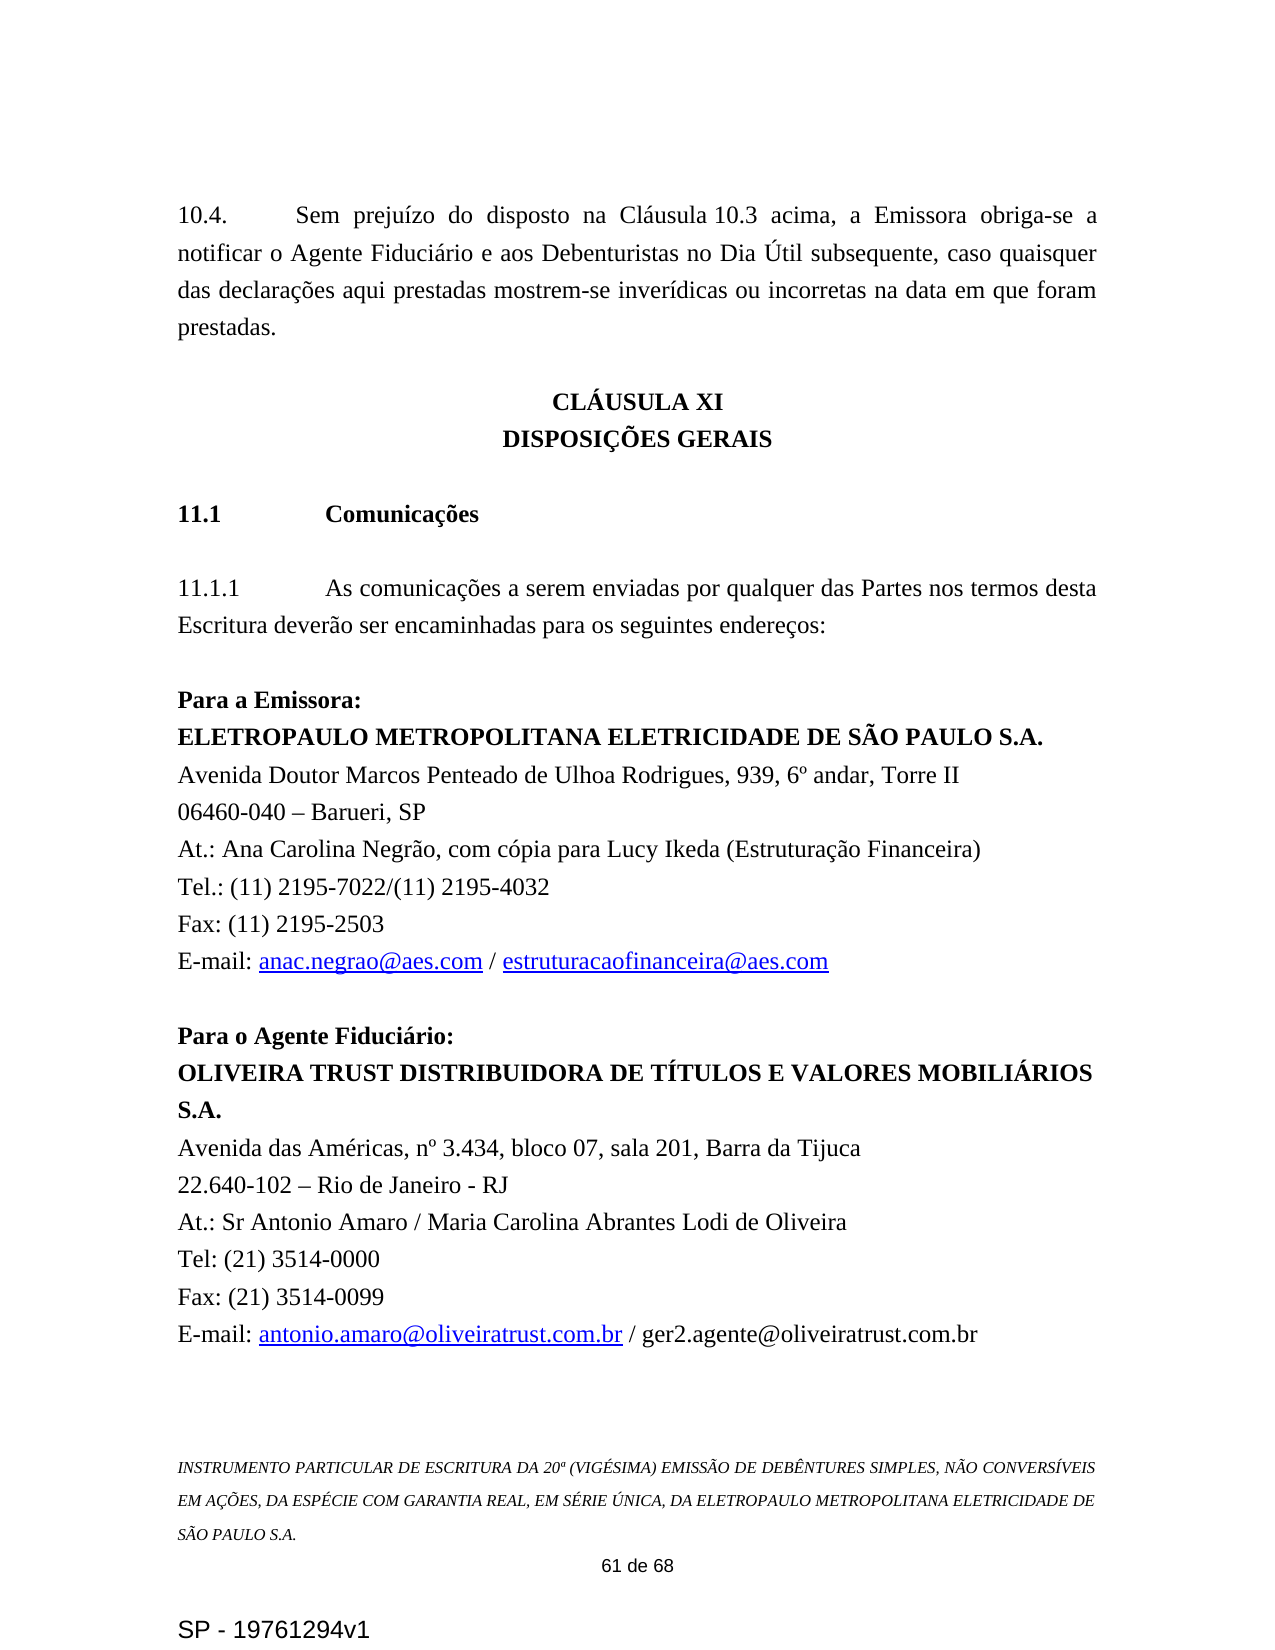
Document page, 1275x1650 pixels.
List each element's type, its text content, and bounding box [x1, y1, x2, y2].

text Avenida Doutor Marcos Penteado de Ulhoa Rodrigues, 939, 6º andar, Torre II [177, 760, 1098, 788]
text Tel.: (11) 2195-7022/(11) 2195-4032 [177, 872, 1098, 900]
text E-mail: anac.negrao@aes.com / estruturacaofinanceira@aes.com [177, 946, 1098, 975]
text Fax: (11) 2195-2503 [177, 909, 1098, 938]
text OLIVEIRA TRUST DISTRIBUIDORA DE TÍTULOS E VALORES MOBILIÁRIOS S.A. [177, 1058, 1098, 1124]
text 11.1.1 As comunicações a serem enviadas por qualquer das Partes nos termos desta Escritura deverão ser encaminhadas para os seguintes endereços: [177, 573, 1098, 639]
text Avenida das Américas, nº 3.434, bloco 07, sala 201, Barra da Tijuca [177, 1133, 1098, 1161]
text 11.1 Comunicações [177, 499, 1098, 527]
text 10.4. Sem prejuízo do disposto na Cláusula 10.3 acima, a Emissora obriga-se a notificar o Agente Fiduciário e aos Debenturistas no Dia Útil subsequente, caso quaisquer das declarações aqui prestadas mostrem-se inverídicas ou incorretas na data em que foram prestadas. [177, 200, 1098, 341]
text Para o Agente Fiduciário: [177, 1021, 1098, 1049]
text At.: Ana Carolina Negrão, com cópia para Lucy Ikeda (Estruturação Financeira) [177, 834, 1098, 863]
text Para a Emissora: [177, 685, 1098, 714]
text 06460-040 – Barueri, SP [177, 797, 1098, 826]
text 22.640-102 – Rio de Janeiro - RJ At.: Sr Antonio Amaro / Maria Carolina Abrantes Lodi de Oliveira Tel: (21) 3514-0000 Fax: (21) 3514-0099 E-mail: antonio.amaro@oliveiratrust.com.br / ger2.agente@oliveiratrust.com.br [177, 1170, 1098, 1348]
text ELETROPAULO METROPOLITANA ELETRICIDADE DE SÃO PAULO S.A. [177, 722, 1098, 751]
text CLÁUSULA XI DISPOSIÇÕES GERAIS [177, 387, 1098, 453]
